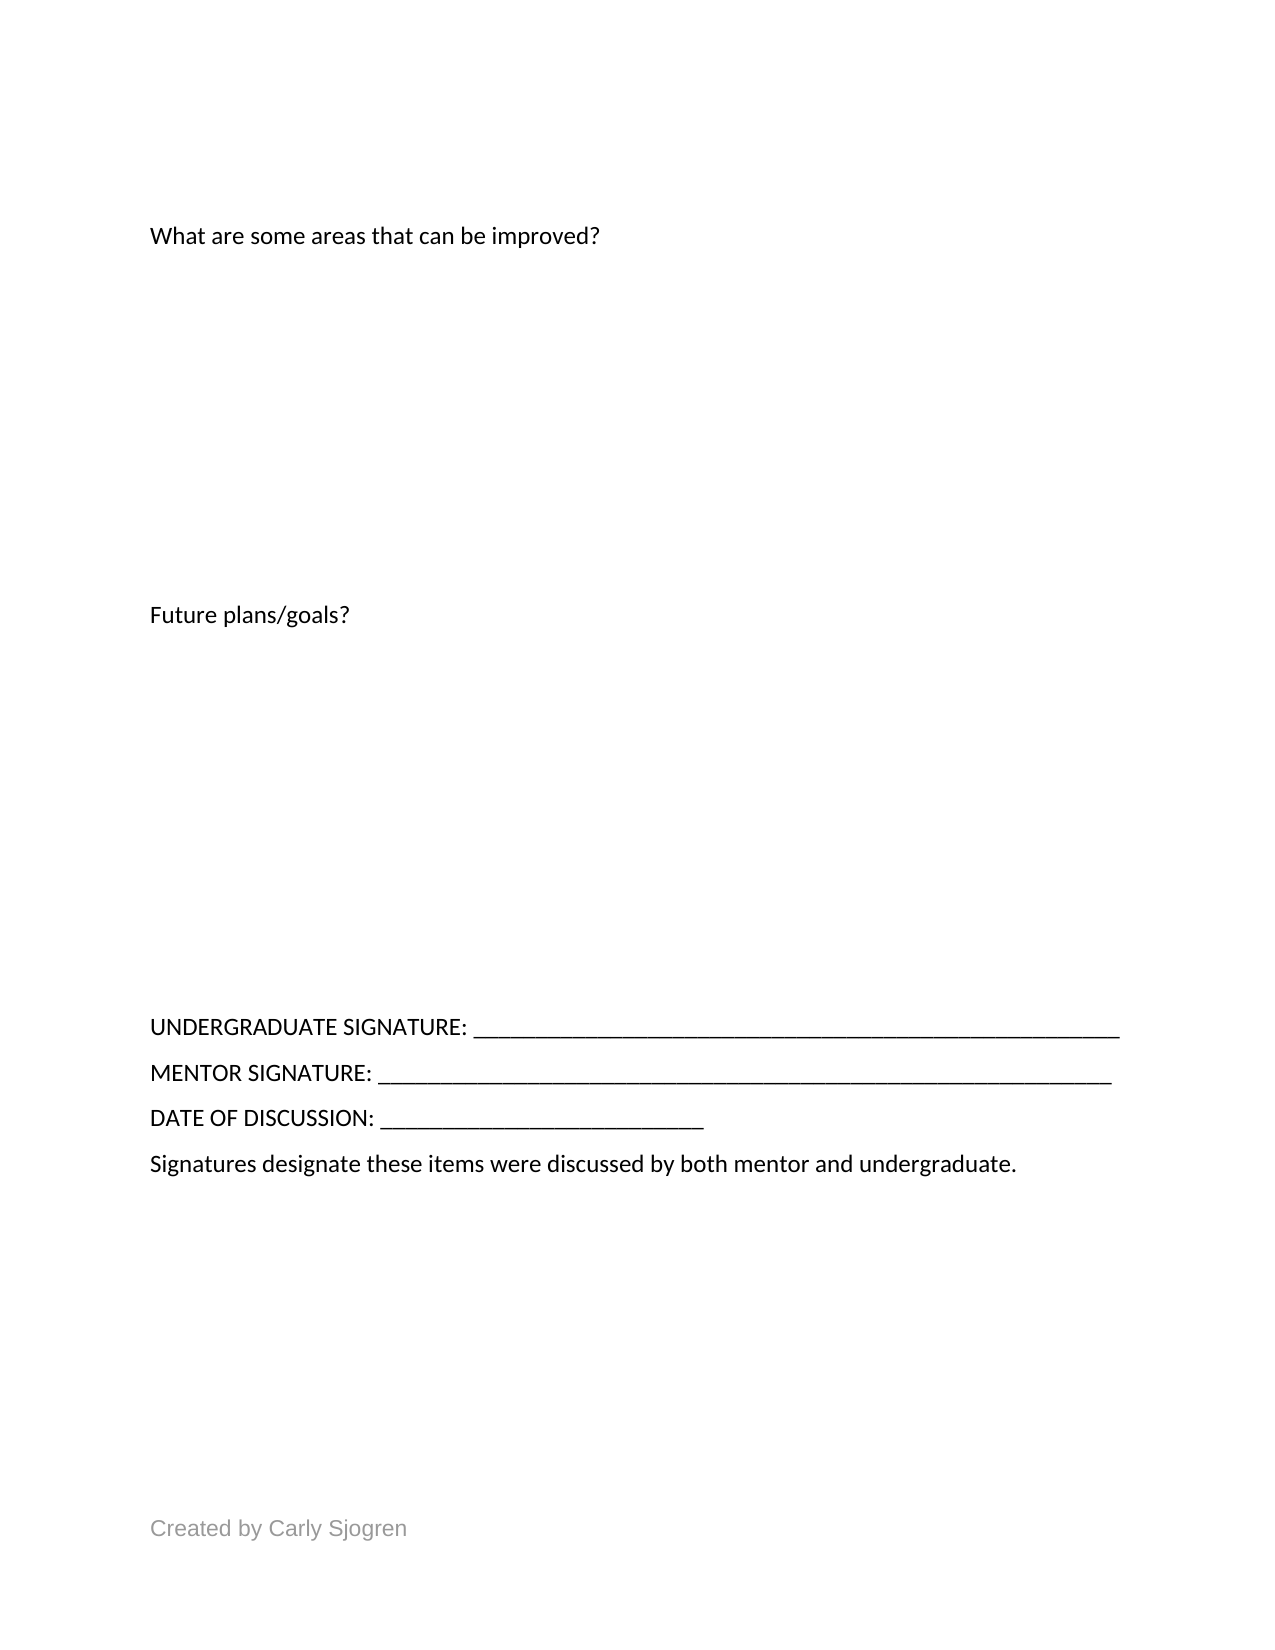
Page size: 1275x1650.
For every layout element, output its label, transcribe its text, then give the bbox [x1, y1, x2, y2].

text Future plans/goals? [150, 599, 1125, 630]
text MENTOR SIGNATURE: ___________________________________________________________ [150, 1057, 1125, 1087]
text What are some areas that can be improved? [150, 220, 1125, 251]
text DATE OF DISCUSSION: __________________________ [150, 1102, 1125, 1133]
text Signatures designate these items were discussed by both mentor and undergraduate. [150, 1148, 1125, 1179]
text UNDERGRADUATE SIGNATURE: ____________________________________________________ [150, 1011, 1125, 1041]
